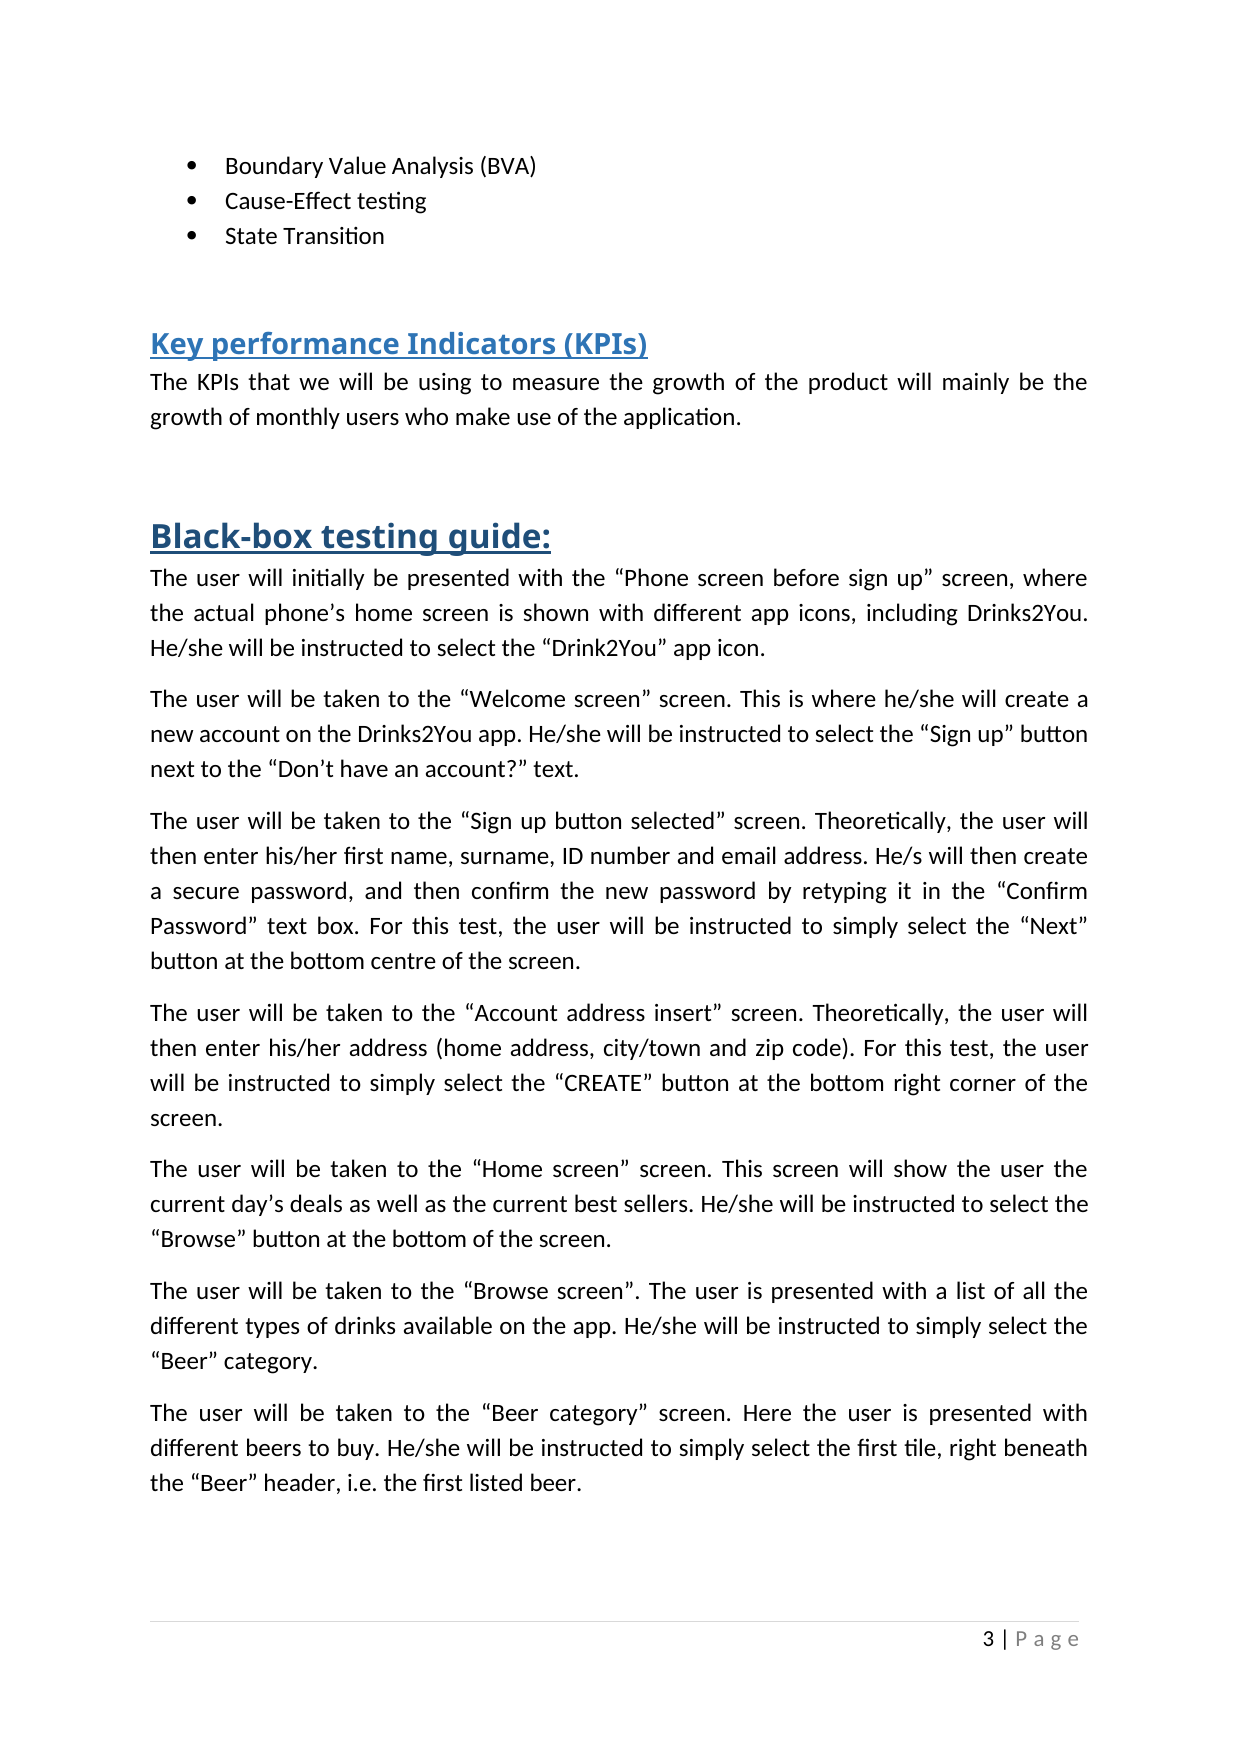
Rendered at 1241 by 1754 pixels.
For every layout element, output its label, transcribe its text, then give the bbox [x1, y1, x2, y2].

subtitle Key performance Indicators (KPIs) [150, 323, 1090, 363]
text The user will initially be presented with the “Phone screen before sign up” screen, where the actual phone’s home screen is shown with different app icons, including Drinks2You. He/she will be instructed to select the “Drink2You” app icon. [150, 562, 1090, 662]
list State Transition [187, 220, 1090, 251]
text The user will be taken to the “Account address insert” screen. Theoretically, the user will then enter his/her address (home address, city/town and zip code). For this test, the user will be instructed to simply select the “CREATE” button at the bottom right corner of the screen. [150, 997, 1090, 1132]
list Boundary Value Analysis (BVA) [187, 150, 1090, 181]
subtitle Black-box testing guide: [150, 513, 1090, 558]
text The user will be taken to the “Beer category” screen. Here the user is presented with different beers to buy. He/she will be instructed to simply select the first tile, right beneath the “Beer” header, i.e. the first listed beer. [150, 1397, 1090, 1497]
text The KPIs that we will be using to measure the growth of the product will mainly be the growth of monthly users who make use of the application. [150, 366, 1090, 432]
list Cause-Effect testing [187, 185, 1090, 216]
text The user will be taken to the “Home screen” screen. This screen will show the user the current day’s deals as well as the current best sellers. He/she will be instructed to select the “Browse” button at the bottom of the screen. [150, 1153, 1090, 1254]
text The user will be taken to the “Welcome screen” screen. This is where he/she will create a new account on the Drinks2You app. He/she will be instructed to select the “Sign up” button next to the “Don’t have an account?” text. [150, 683, 1090, 784]
text The user will be taken to the “Browse screen”. The user is presented with a list of all the different types of drinks available on the app. He/she will be instructed to simply select the “Beer” category. [150, 1275, 1090, 1376]
text The user will be taken to the “Sign up button selected” screen. Theoretically, the user will then enter his/her first name, surname, ID number and email address. He/s will then create a secure password, and then confirm the new password by retyping it in the “Confirm Password” text box. For this test, the user will be instructed to simply select the “Next” button at the bottom centre of the screen. [150, 805, 1090, 976]
